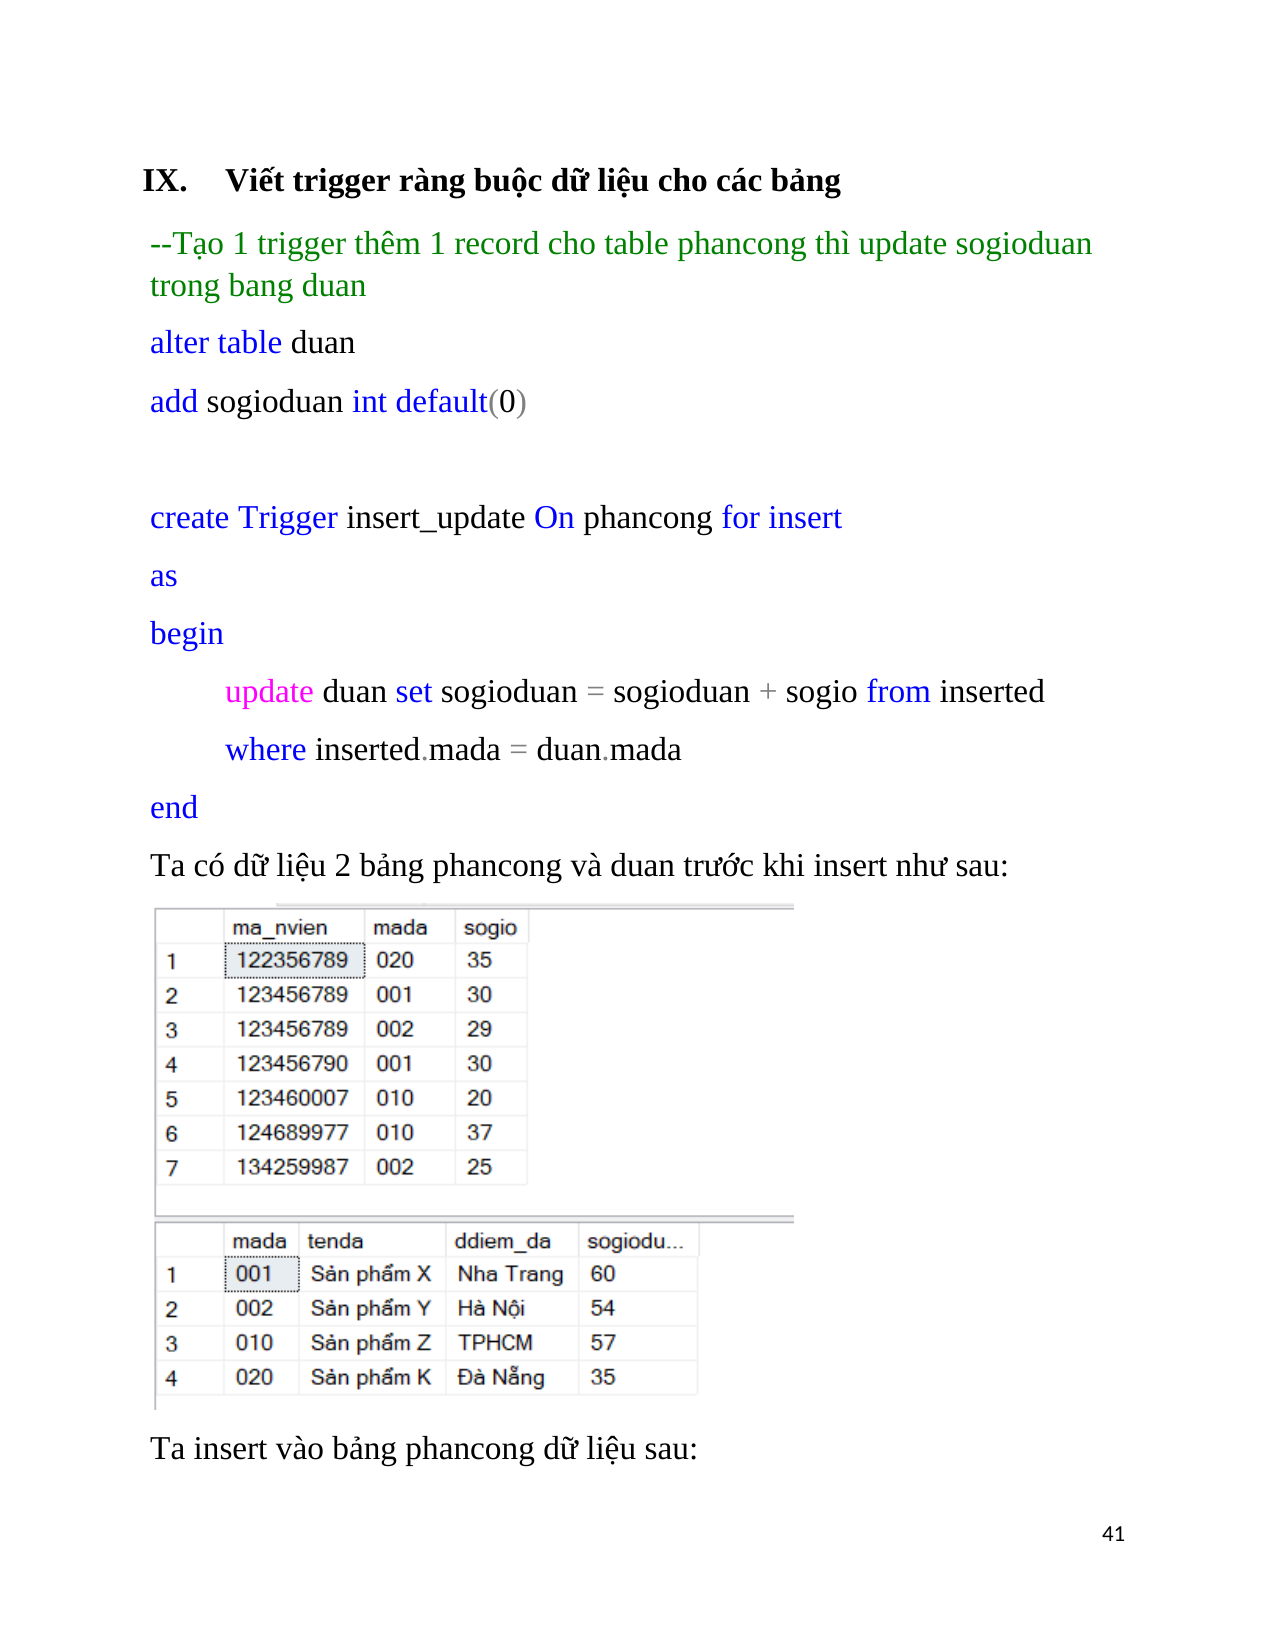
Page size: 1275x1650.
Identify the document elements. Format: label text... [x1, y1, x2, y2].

text Ta có dữ liệu 2 bảng phancong và duan trước khi insert như sau: [150, 845, 1125, 883]
text where inserted.mada = duan.mada [150, 729, 1125, 767]
text create Trigger insert_update On phancong for insert [150, 497, 1125, 535]
text --Tạo 1 trigger thêm 1 record cho table phancong thì update sogioduan trong bang duan [150, 223, 1125, 303]
text add sogioduan int default(0) [150, 381, 1125, 419]
text begin [150, 613, 1125, 651]
text end [150, 787, 1125, 825]
text alter table duan [150, 323, 1125, 361]
picture [150, 903, 794, 1410]
text update duan set sogioduan = sogioduan + sogio from inserted [150, 671, 1125, 709]
text as [150, 555, 1125, 593]
subtitle Viết trigger ràng buộc dữ liệu cho các bảng [187, 160, 1125, 198]
text Ta insert vào bảng phancong dữ liệu sau: [150, 1428, 1125, 1466]
